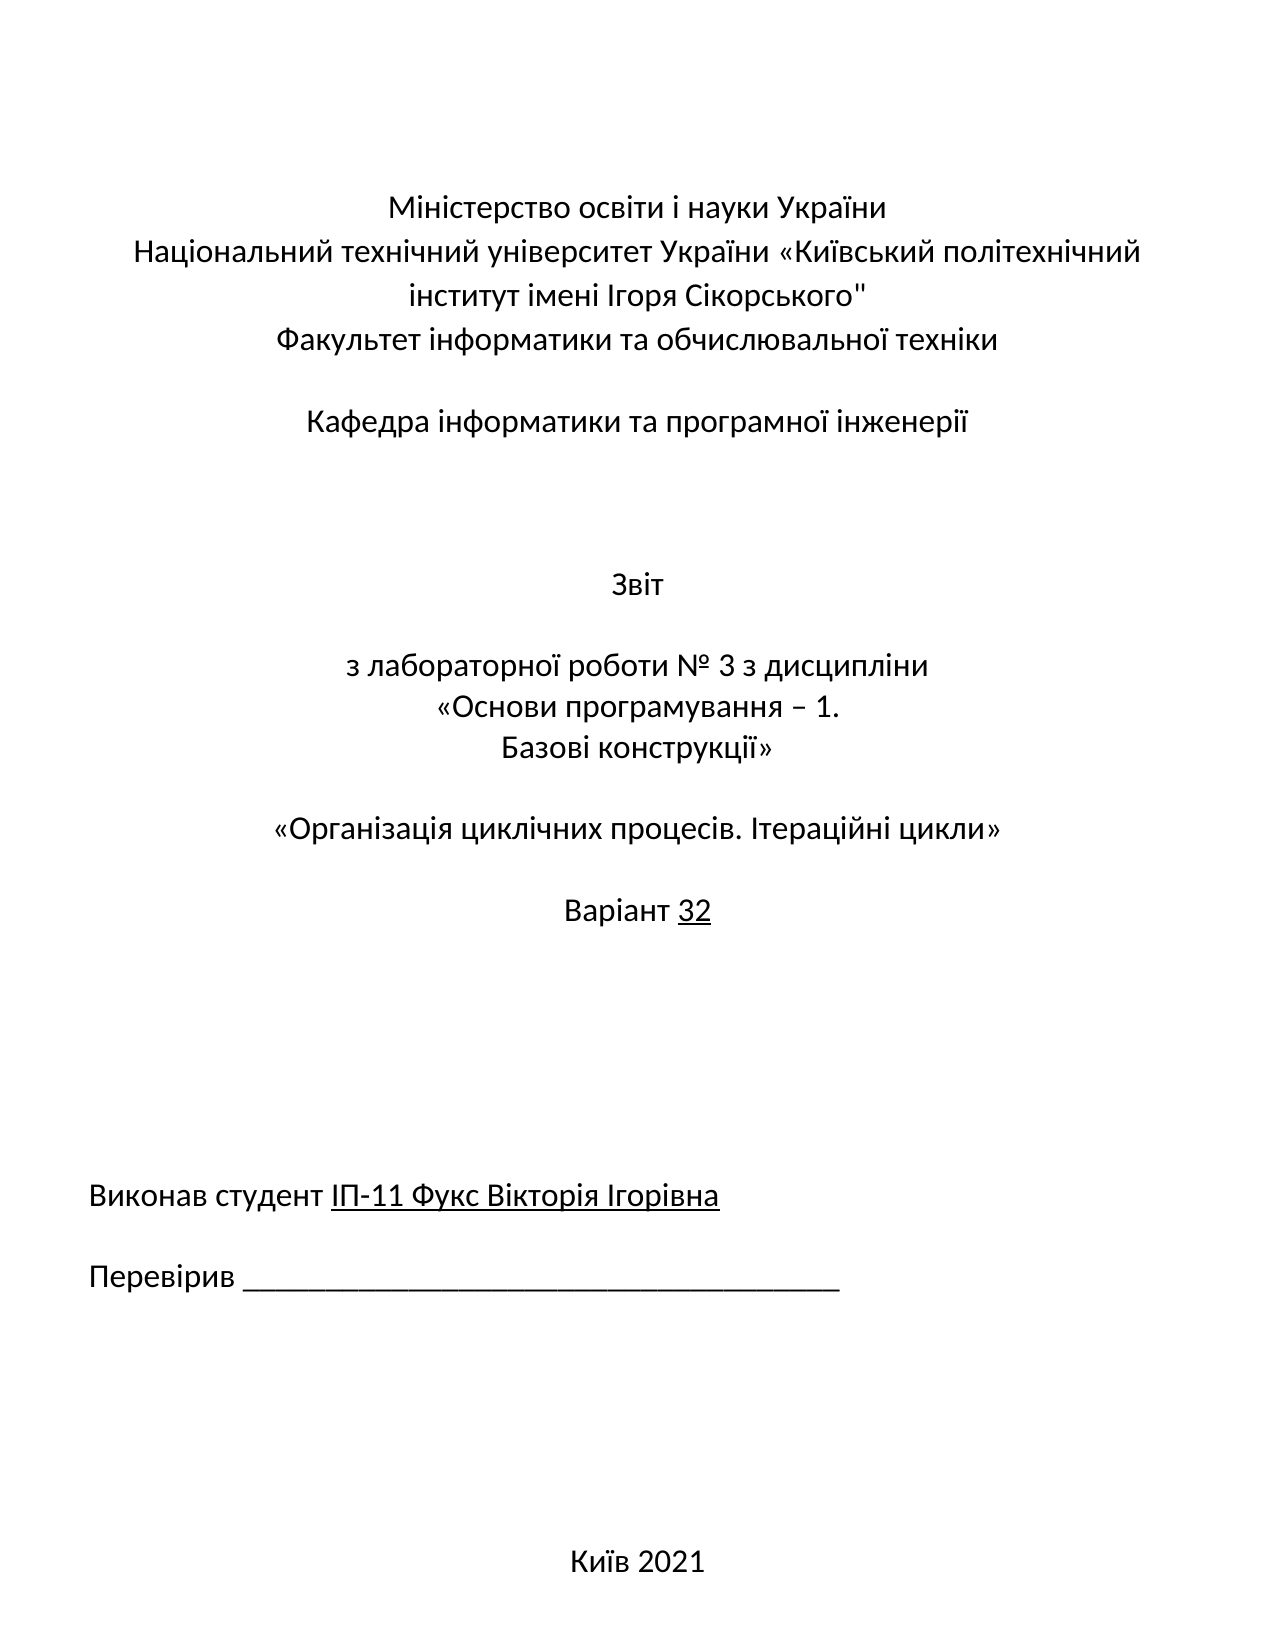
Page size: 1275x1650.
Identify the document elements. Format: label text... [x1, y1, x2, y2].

text Національний технічний університет України «Київський політехнічний інститут імені Ігоря Сікорського" [89, 231, 1186, 315]
text Міністерство освіти і науки України [89, 187, 1186, 227]
text Виконав студент ІП-11 Фукс Вікторія Ігорівна [89, 1174, 1186, 1214]
text Варіант 32 [89, 889, 1186, 929]
text з лабораторної роботи № 3 з дисципліни [89, 644, 1186, 685]
text «Організація циклічних процесів. Ітераційні цикли» [94, 807, 1181, 848]
text «Основи програмування – 1. [89, 685, 1186, 726]
text Кафедра інформатики та програмної інженерії [89, 400, 1186, 441]
text Перевірив ____________________________________ [89, 1255, 1186, 1296]
text Київ 2021 [89, 1540, 1186, 1581]
text Базові конструкції» [89, 726, 1186, 766]
text Факультет інформатики та обчислювальної техніки [89, 318, 1186, 359]
text Звіт [89, 563, 1186, 603]
